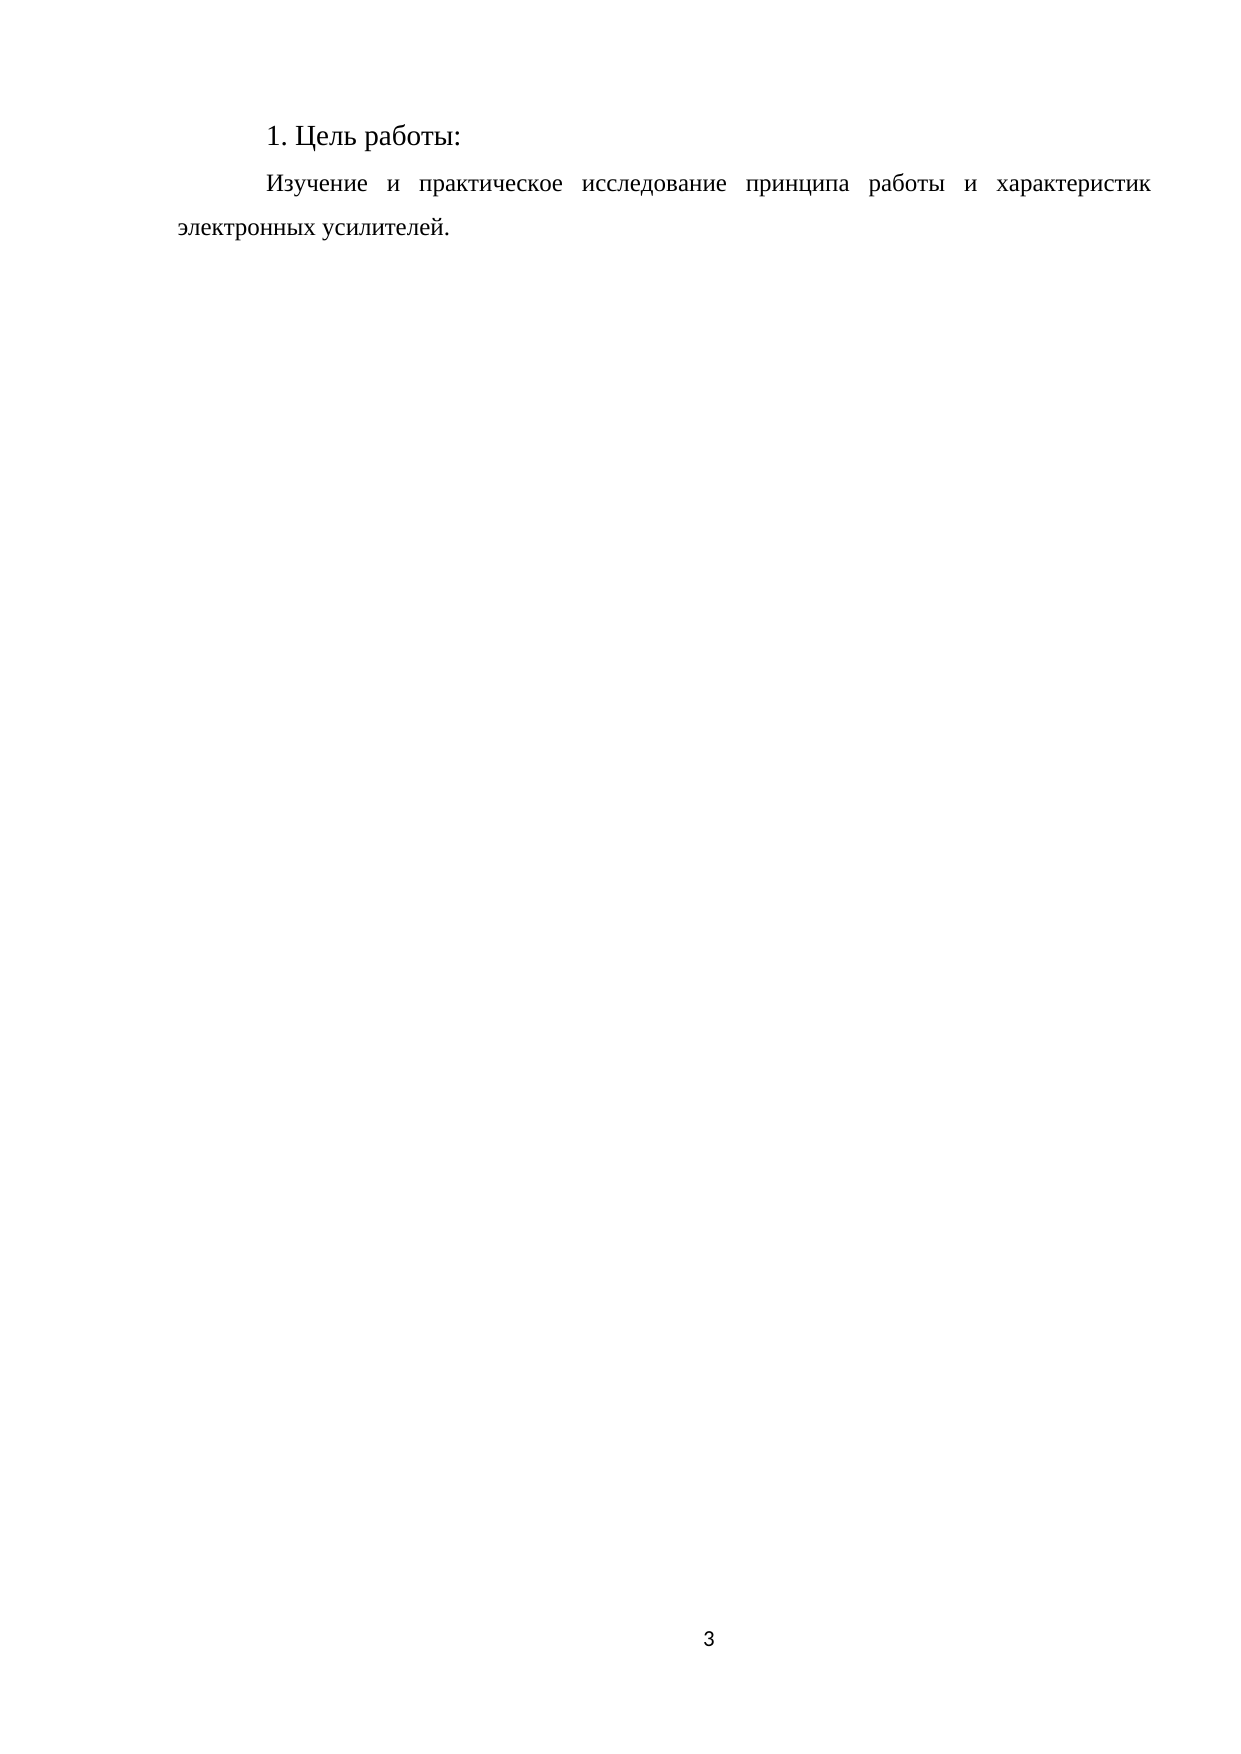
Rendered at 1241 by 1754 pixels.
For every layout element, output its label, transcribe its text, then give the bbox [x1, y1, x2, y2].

subtitle 1. Цель работы: [177, 118, 1152, 152]
text Изучение и практическое исследование принципа работы и характеристик электронных усилителей. [177, 168, 1152, 240]
